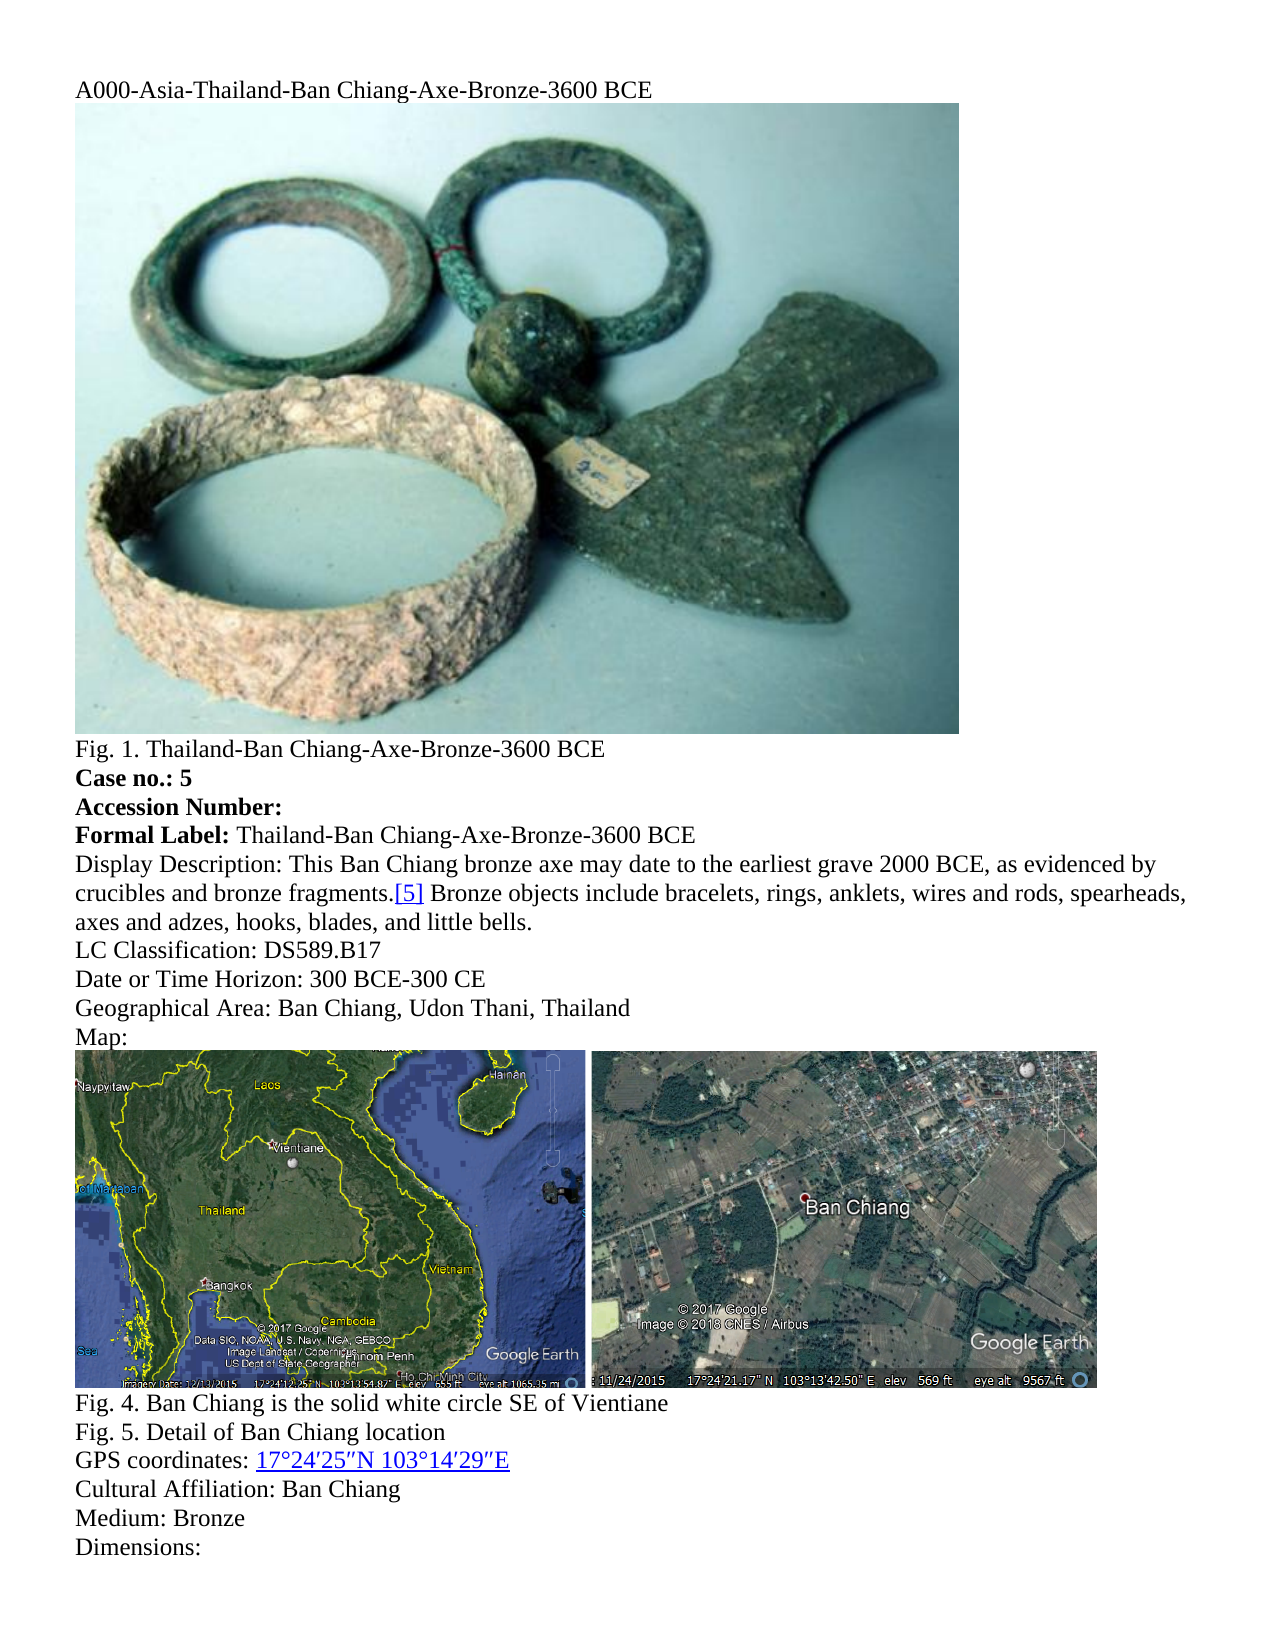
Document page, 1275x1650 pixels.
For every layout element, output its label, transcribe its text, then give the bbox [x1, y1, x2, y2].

text Map: [75, 1022, 1200, 1050]
picture [75, 1050, 586, 1388]
text Dimensions: [75, 1532, 1200, 1560]
text Formal Label: Thailand-Ban Chiang-Axe-Bronze-3600 BCE [75, 820, 1200, 849]
text A000-Asia-Thailand-Ban Chiang-Axe-Bronze-3600 BCE [75, 75, 1200, 104]
text Accession Number: [75, 792, 1200, 820]
text LC Classification: DS589.B17 [75, 935, 1200, 964]
picture [75, 103, 959, 734]
text Medium: Bronze [75, 1503, 1200, 1532]
text GPS coordinates: 17°24′25″N 103°14′29″E [75, 1445, 1200, 1474]
text Fig. 4. Ban Chiang is the solid white circle SE of Vientiane [75, 1388, 1200, 1417]
text Date or Time Horizon: 300 BCE-300 CE [75, 964, 1200, 993]
text Fig. 1. Thailand-Ban Chiang-Axe-Bronze-3600 BCE [75, 734, 1200, 763]
text Cultural Affiliation: Ban Chiang [75, 1474, 1200, 1503]
picture [591, 1051, 1097, 1388]
text Fig. 5. Detail of Ban Chiang location [75, 1417, 1200, 1445]
text Geographical Area: Ban Chiang, Udon Thani, Thailand [75, 993, 1200, 1022]
text Display Description: This Ban Chiang bronze axe may date to the earliest grave 2000 BCE, as evidenced by crucibles and bronze fragments.[5] Bronze objects include bracelets, rings, anklets, wires and rods, spearheads, axes and adzes, hooks, blades, and little bells. [75, 849, 1200, 935]
text Case no.: 5 [75, 763, 1200, 792]
